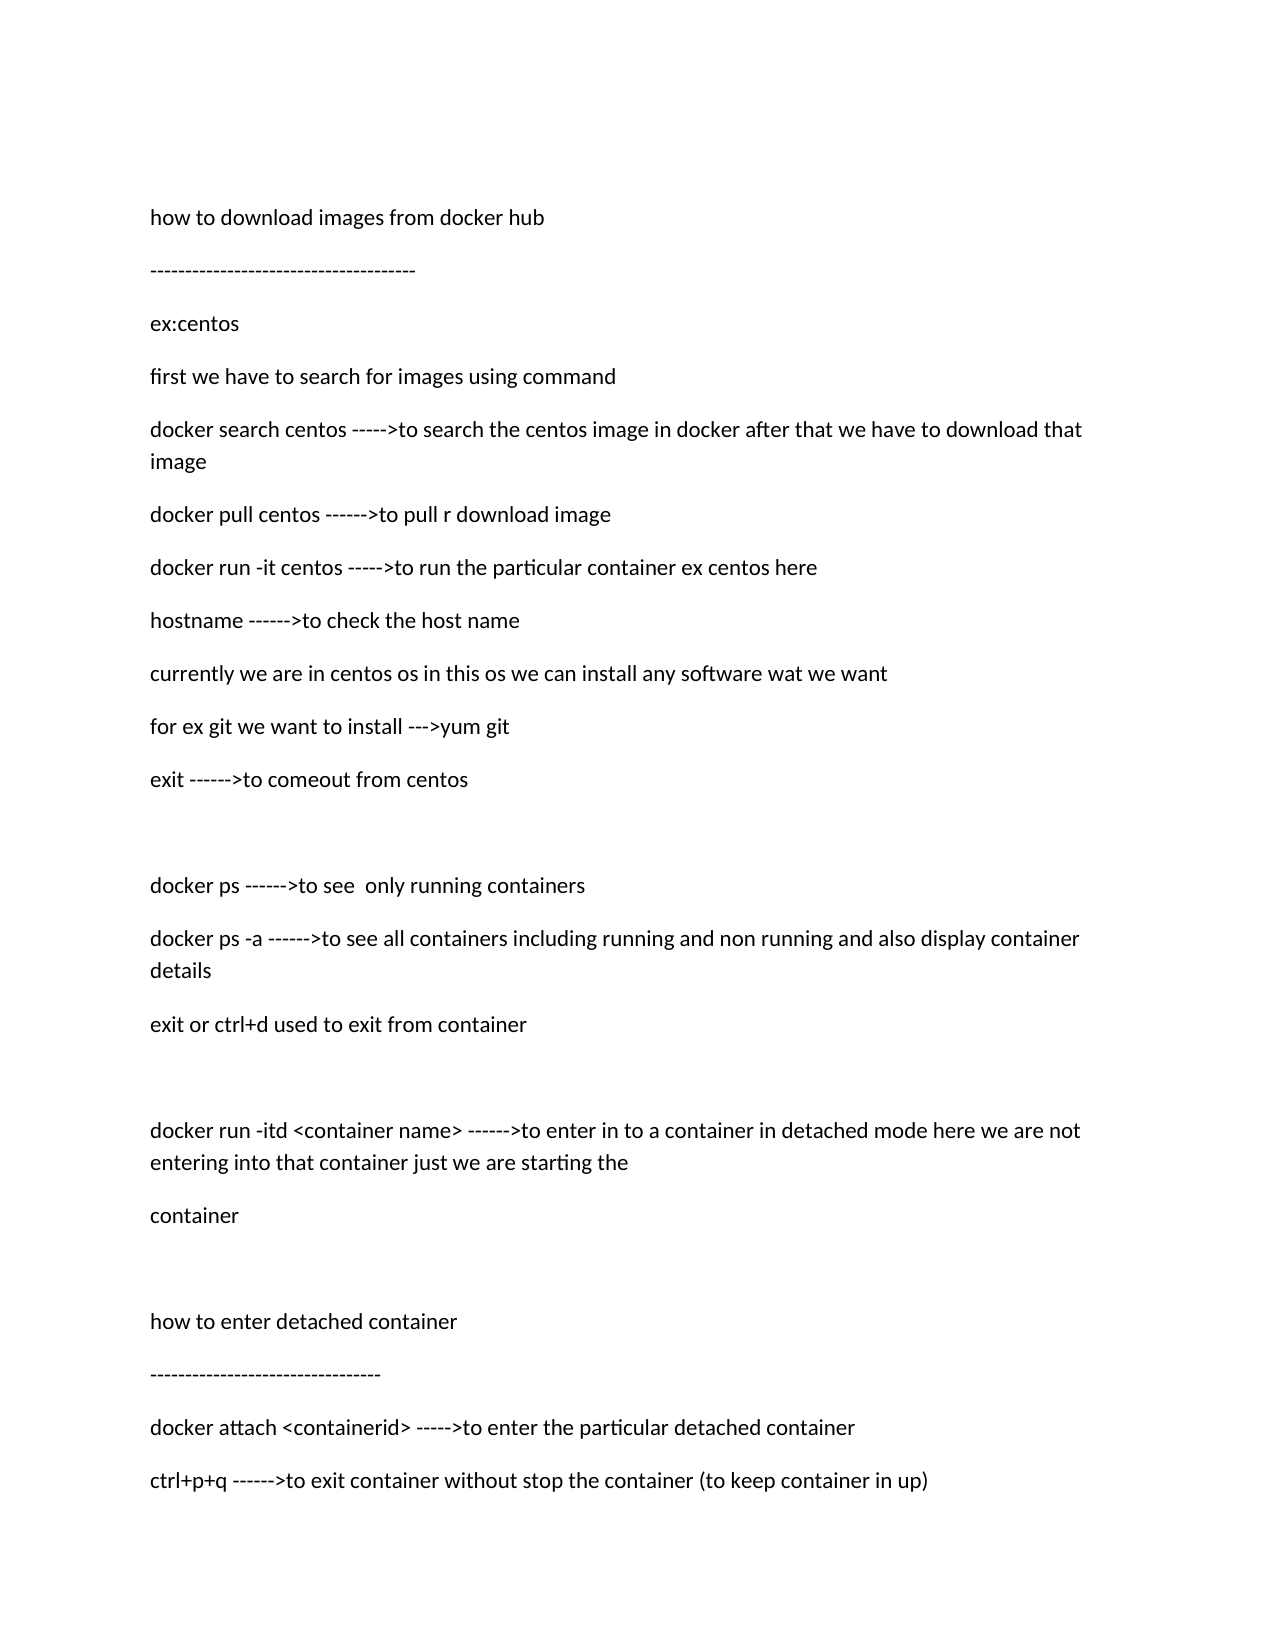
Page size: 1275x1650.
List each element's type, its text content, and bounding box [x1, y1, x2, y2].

text --------------------------------- [150, 1360, 1125, 1388]
text how to download images from docker hub [150, 203, 1125, 231]
text docker ps ------>to see only running containers [150, 871, 1125, 899]
text docker run -it centos ----->to run the particular container ex centos here [150, 553, 1125, 581]
text docker run -itd <container name> ------>to enter in to a container in detached mode here we are not entering into that container just we are starting the [150, 1116, 1125, 1176]
text docker ps -a ------>to see all containers including running and non running and also display container details [150, 924, 1125, 985]
text for ex git we want to install --->yum git [150, 712, 1125, 740]
text exit ------>to comeout from centos [150, 765, 1125, 793]
text ex:centos [150, 309, 1125, 337]
text currently we are in centos os in this os we can install any software wat we want [150, 659, 1125, 687]
text hostname ------>to check the host name [150, 606, 1125, 634]
text docker attach <containerid> ----->to enter the particular detached container [150, 1413, 1125, 1441]
text docker pull centos ------>to pull r download image [150, 500, 1125, 528]
text -------------------------------------- [150, 256, 1125, 284]
text container [150, 1201, 1125, 1229]
text ctrl+p+q ------>to exit container without stop the container (to keep container in up) [150, 1466, 1125, 1494]
text exit or ctrl+d used to exit from container [150, 1010, 1125, 1038]
text first we have to search for images using command [150, 362, 1125, 390]
text docker search centos ----->to search the centos image in docker after that we have to download that image [150, 415, 1125, 475]
text how to enter detached container [150, 1307, 1125, 1335]
